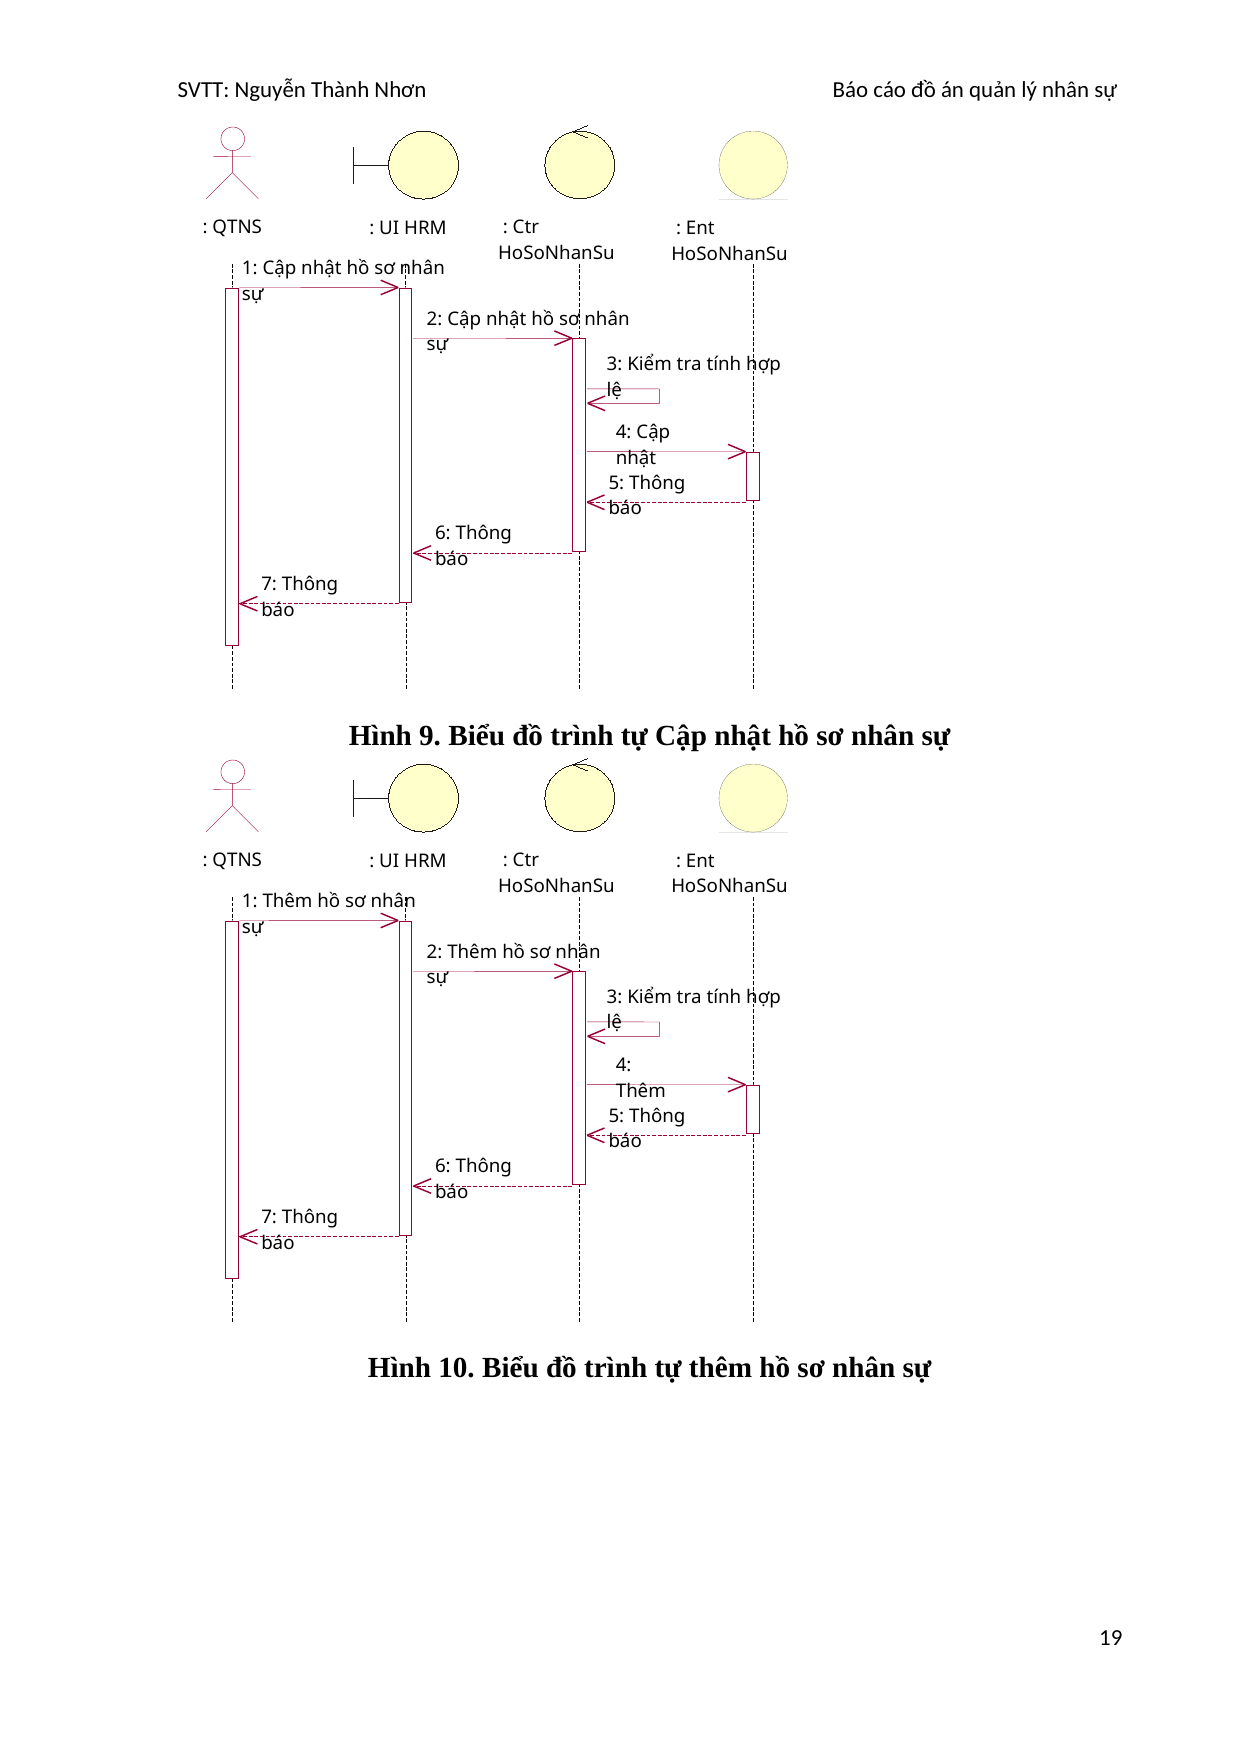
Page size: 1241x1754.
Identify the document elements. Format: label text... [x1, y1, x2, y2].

text Hình 10. Biểu đồ trình tự thêm hồ sơ nhân sự [177, 1350, 1122, 1384]
text Hình 9. Biểu đồ trình tự Cập nhật hồ sơ nhân sự [177, 718, 1122, 751]
